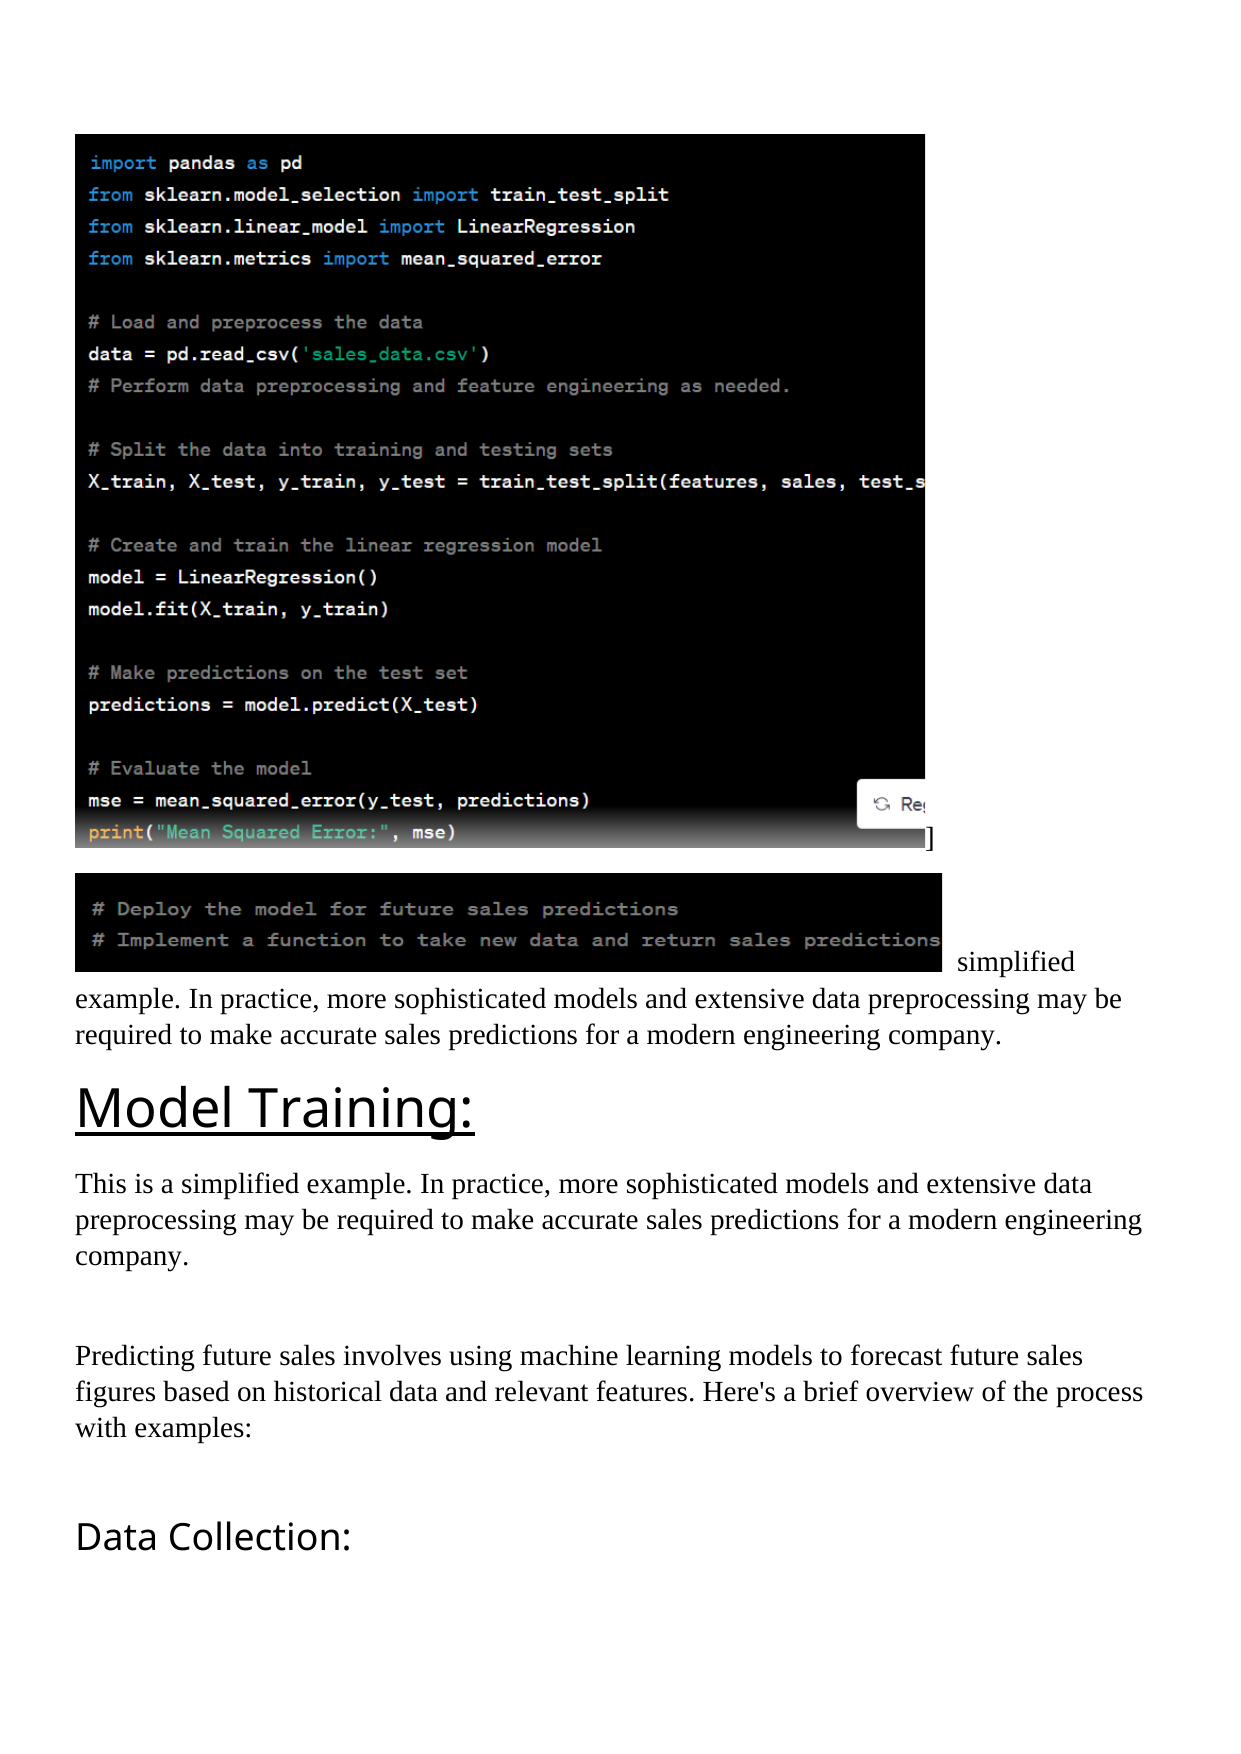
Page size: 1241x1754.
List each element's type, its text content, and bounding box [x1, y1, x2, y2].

picture [75, 134, 926, 848]
text This is a simplified example. In practice, more sophisticated models and extensive data preprocessing may be required to make accurate sales predictions for a modern engineering company. [75, 1166, 1165, 1272]
text Data Collection: [75, 1510, 1165, 1561]
text Model Training: [75, 1070, 1165, 1143]
text Predicting future sales involves using machine learning models to forecast future sales figures based on historical data and relevant features. Here's a brief overview of the process with examples: [75, 1338, 1165, 1444]
picture [75, 873, 943, 972]
